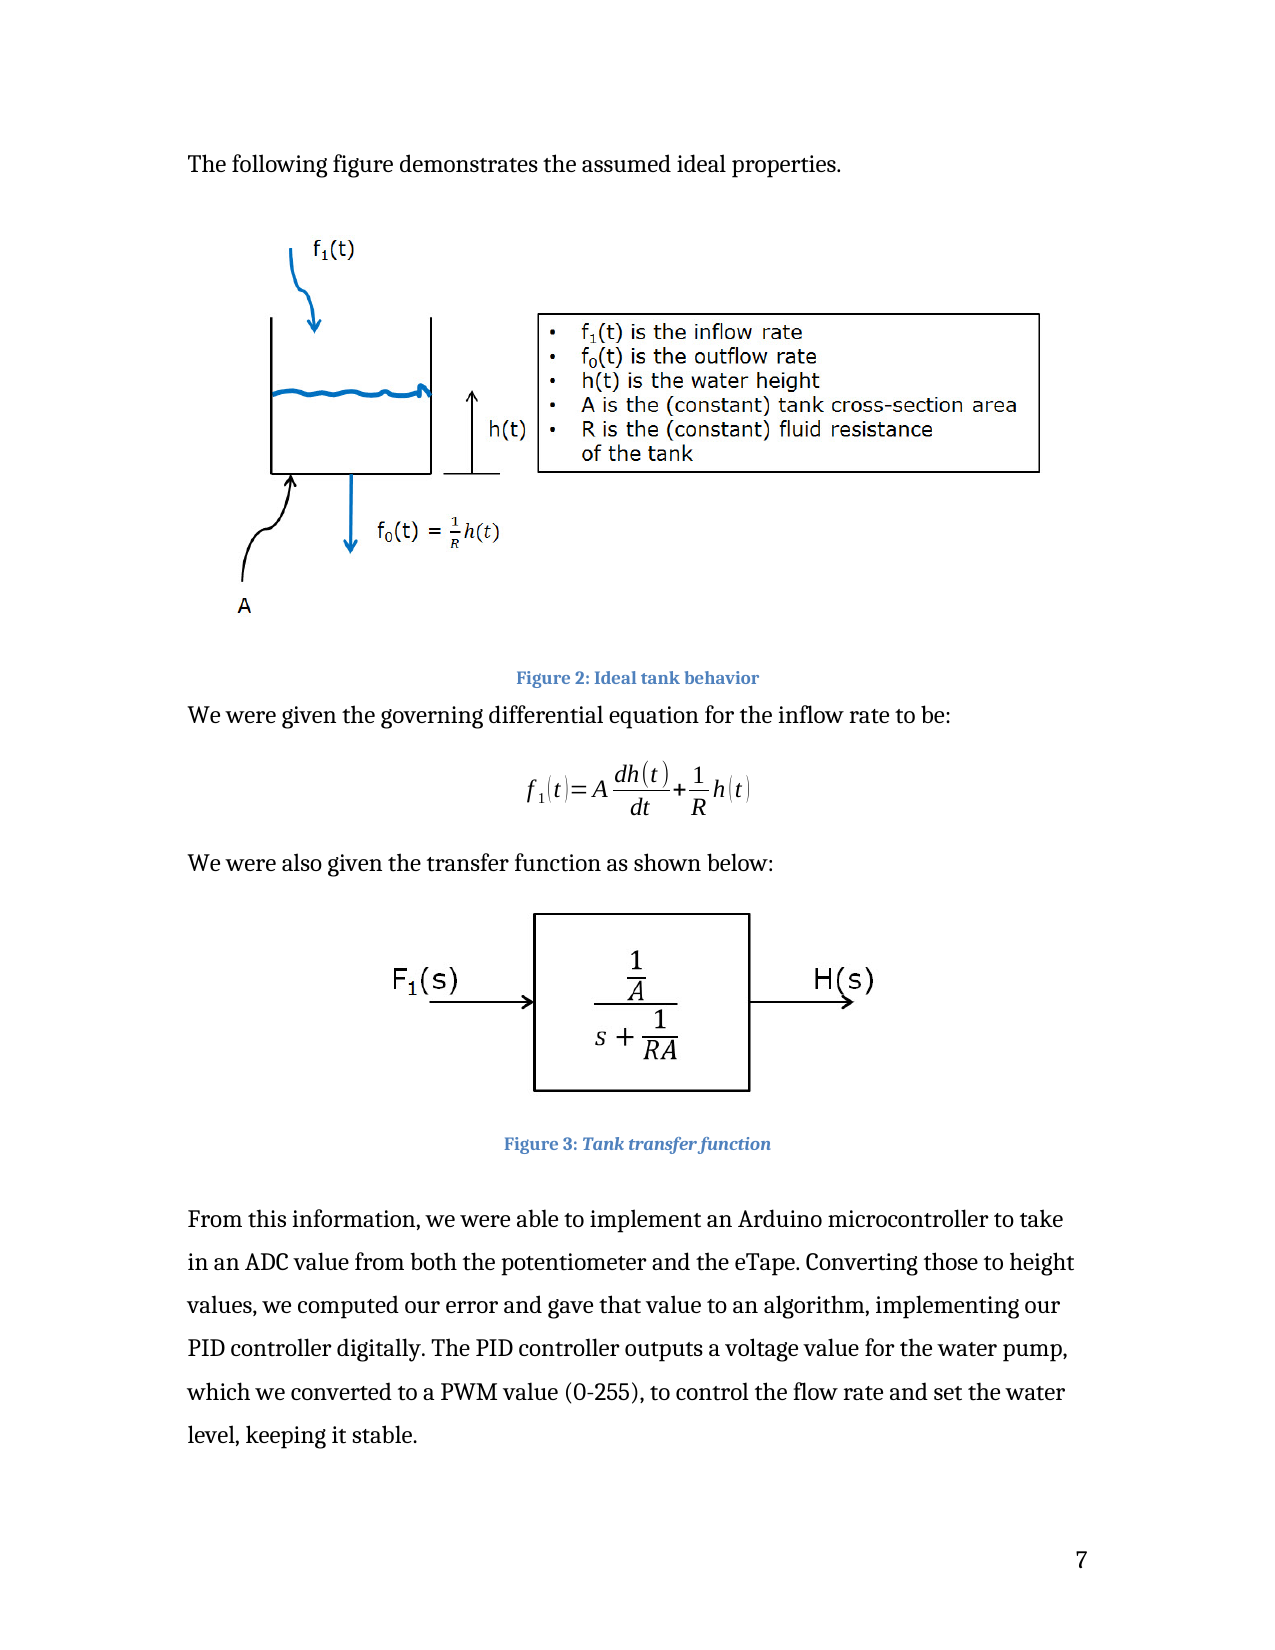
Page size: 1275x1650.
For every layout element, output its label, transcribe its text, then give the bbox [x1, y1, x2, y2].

text We were given the governing differential equation for the inflow rate to be: [187, 701, 1087, 730]
picture [225, 202, 1050, 658]
text Figure 3: Tank transfer function [187, 1134, 1087, 1155]
text The following figure demonstrates the assumed ideal properties. [187, 150, 1087, 179]
picture [358, 877, 917, 1134]
text From this information, we were able to implement an Arduino microcontroller to take in an ADC value from both the potentiometer and the eTape. Converting those to height values, we computed our error and gave that value to an algorithm, implementing our PID controller digitally. The PID controller outputs a voltage value for the water pump, which we converted to a PWM value (0-255), to control the flow rate and set the water level, keeping it stable. [187, 1205, 1087, 1449]
text We were also given the transfer function as shown below: [187, 849, 1087, 877]
